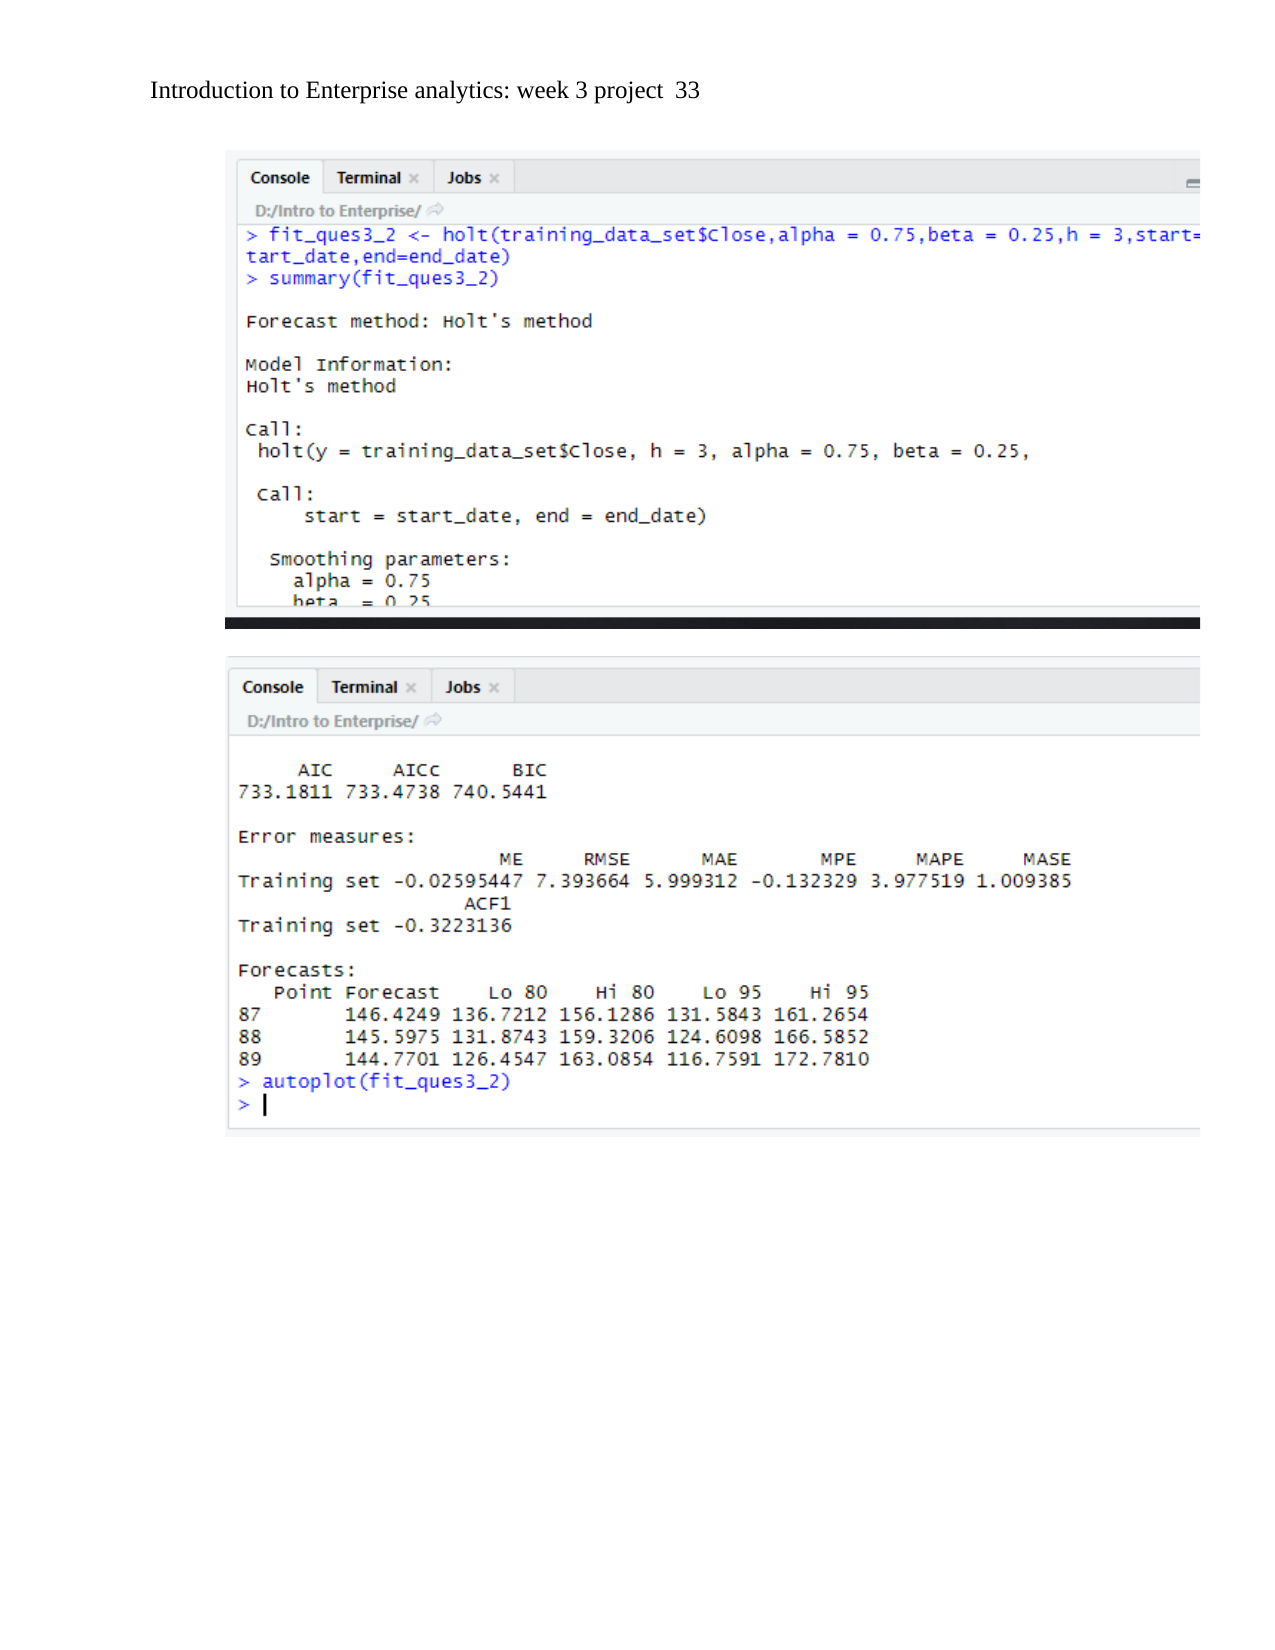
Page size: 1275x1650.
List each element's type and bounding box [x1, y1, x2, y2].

picture [225, 656, 1200, 1137]
picture [225, 150, 1200, 629]
